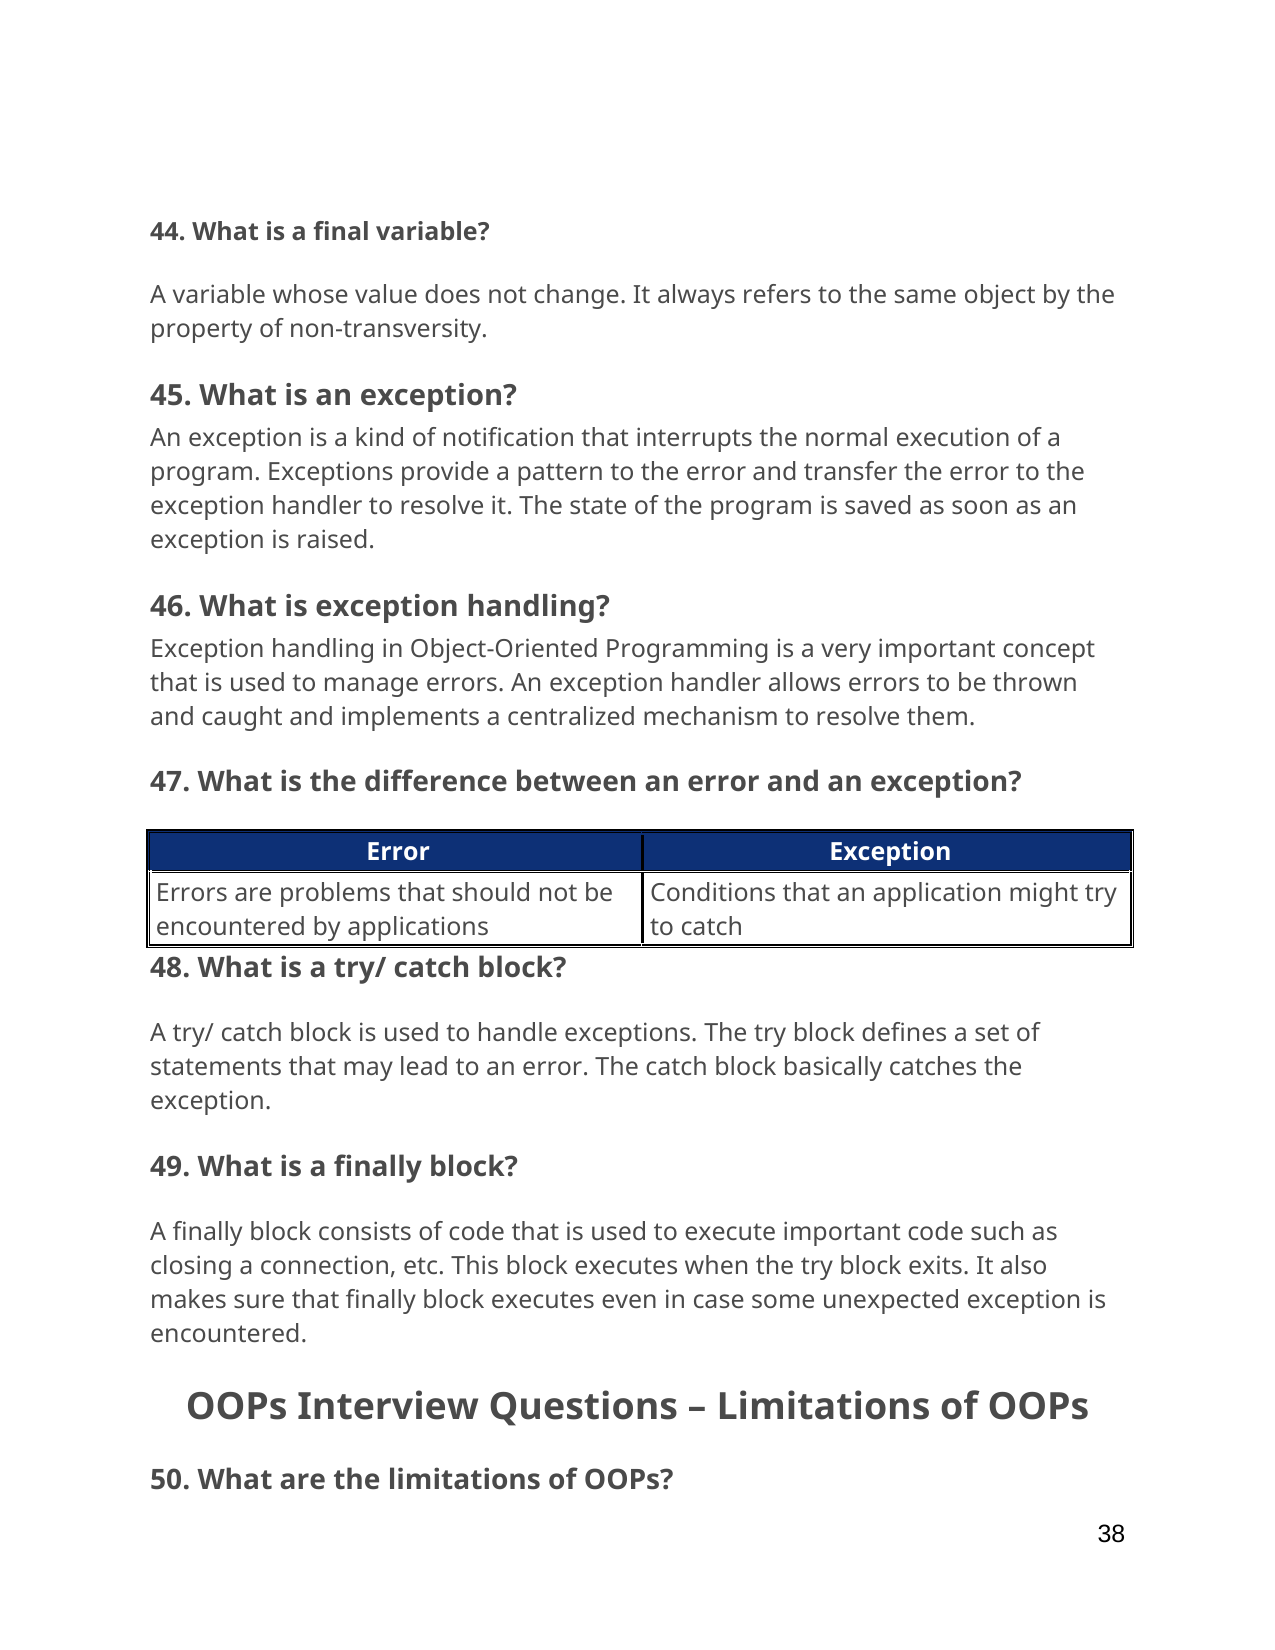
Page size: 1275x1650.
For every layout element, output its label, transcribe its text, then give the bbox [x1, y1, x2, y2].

text A try/ catch block is used to handle exceptions. The try block defines a set of statements that may lead to an error. The catch block basically catches the exception. [150, 1015, 1125, 1117]
text 44. What is a final variable? [150, 213, 1125, 247]
text 49. What is a finally block? [150, 1146, 1125, 1184]
table_cell Conditions that an application might try to catch [642, 870, 1132, 944]
table_header Exception [642, 833, 1130, 870]
text An exception is a kind of notification that interrupts the normal execution of a program. Exceptions provide a pattern to the error and transfer the error to the exception handler to resolve it. The state of the program is saved as soon as an exception is raised. [150, 419, 1125, 556]
text A variable whose value does not change. It always refers to the same object by the property of non-transversity. [150, 276, 1125, 344]
text 47. What is the difference between an error and an exception? [150, 762, 1125, 800]
text A finally block consists of code that is used to execute important code such as closing a connection, etc. This block executes when the try block exits. It also makes sure that finally block executes even in case some unexpected exception is encountered. [150, 1214, 1125, 1350]
text OOPs Interview Questions – Limitations of OOPs [150, 1379, 1125, 1430]
table_cell Errors are problems that should not be encountered by applications [148, 870, 642, 944]
subtitle 46. What is exception handling? [150, 585, 1125, 624]
text 50. What are the limitations of OOPs? [150, 1459, 1125, 1498]
table_header Error [150, 831, 642, 870]
subtitle 45. What is an exception? [150, 374, 1125, 413]
text Exception handling in Object-Oriented Programming is a very important concept that is used to manage errors. An exception handler allows errors to be thrown and caught and implements a centralized mechanism to resolve them. [150, 630, 1125, 733]
text 48. What is a try/ catch block? [150, 948, 1125, 986]
